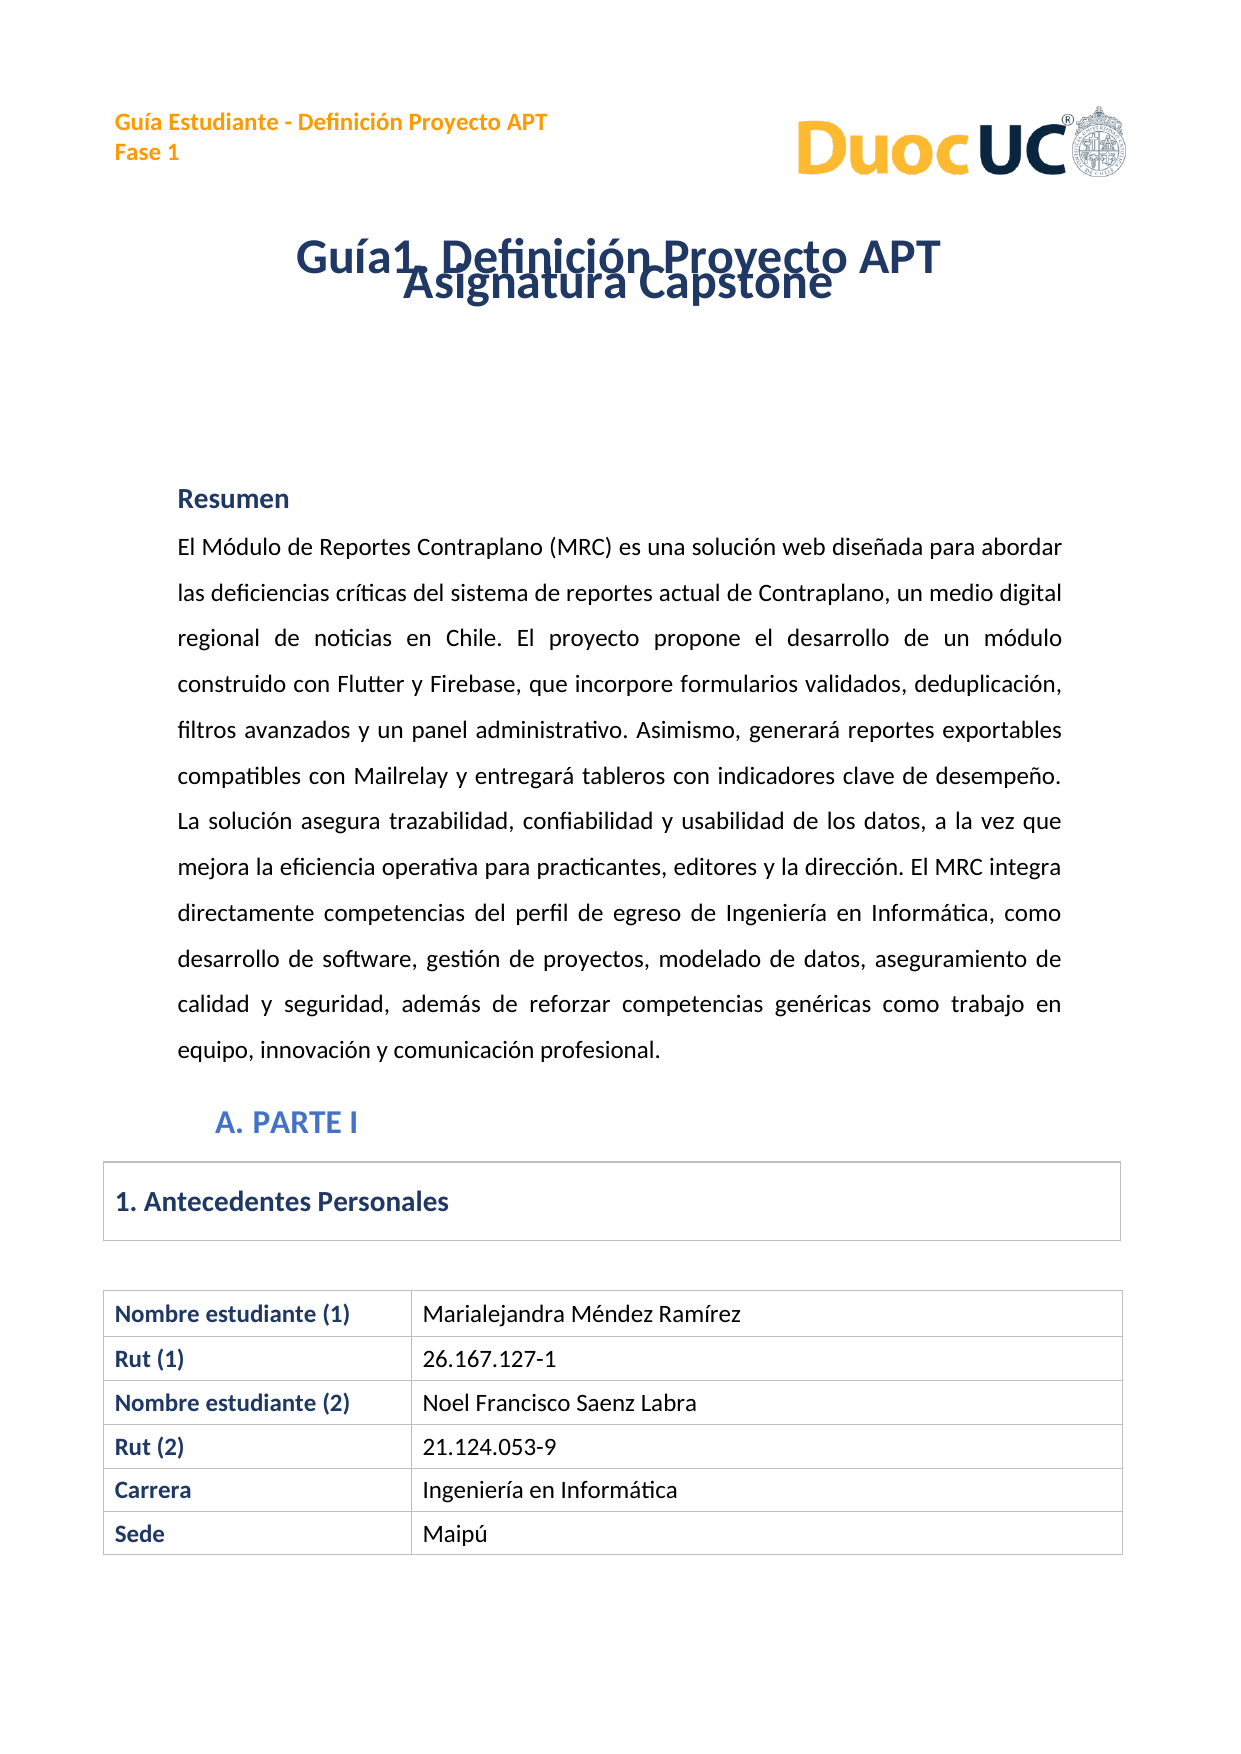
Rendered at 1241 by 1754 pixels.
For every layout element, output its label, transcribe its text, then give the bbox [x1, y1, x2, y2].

table_cell 26.167.127-1 [412, 1337, 1122, 1380]
table_cell Rut (1) [104, 1337, 411, 1380]
table_header Nombre estudiante (1) [104, 1291, 411, 1336]
table_cell Nombre estudiante (2) [104, 1381, 411, 1424]
list PARTE I [215, 1101, 1063, 1141]
picture [798, 106, 1126, 177]
table_cell Noel Francisco Saenz Labra [412, 1381, 1122, 1424]
table_cell 21.124.053-9 [412, 1425, 1122, 1467]
table_cell Sede [104, 1512, 411, 1554]
table_cell Carrera [104, 1469, 411, 1511]
table_header 1. Antecedentes Personales [104, 1163, 1120, 1240]
text Resumen El Módulo de Reportes Contraplano (MRC) es una solución web diseñada para abordar las deficiencias críticas del sistema de reportes actual de Contraplano, un medio digital regional de noticias en Chile. El proyecto propone el desarrollo de un módulo construido con Flutter y Firebase, que incorpore formularios validados, deduplicación, filtros avanzados y un panel administrativo. Asimismo, generará reportes exportables compatibles con Mailrelay y entregará tableros con indicadores clave de desempeño. La solución asegura trazabilidad, confiabilidad y usabilidad de los datos, a la vez que mejora la eficiencia operativa para practicantes, editores y la dirección. El MRC integra directamente competencias del perfil de egreso de Ingeniería en Informática, como desarrollo de software, gestión de proyectos, modelado de datos, aseguramiento de calidad y seguridad, además de reforzar competencias genéricas como trabajo en equipo, innovación y comunicación profesional. [177, 480, 1063, 1065]
table_header Marialejandra Méndez Ramírez [412, 1291, 1122, 1336]
table_cell Ingeniería en Informática [412, 1469, 1122, 1511]
table_cell Rut (2) [104, 1425, 411, 1467]
table_cell Maipú [412, 1512, 1122, 1554]
